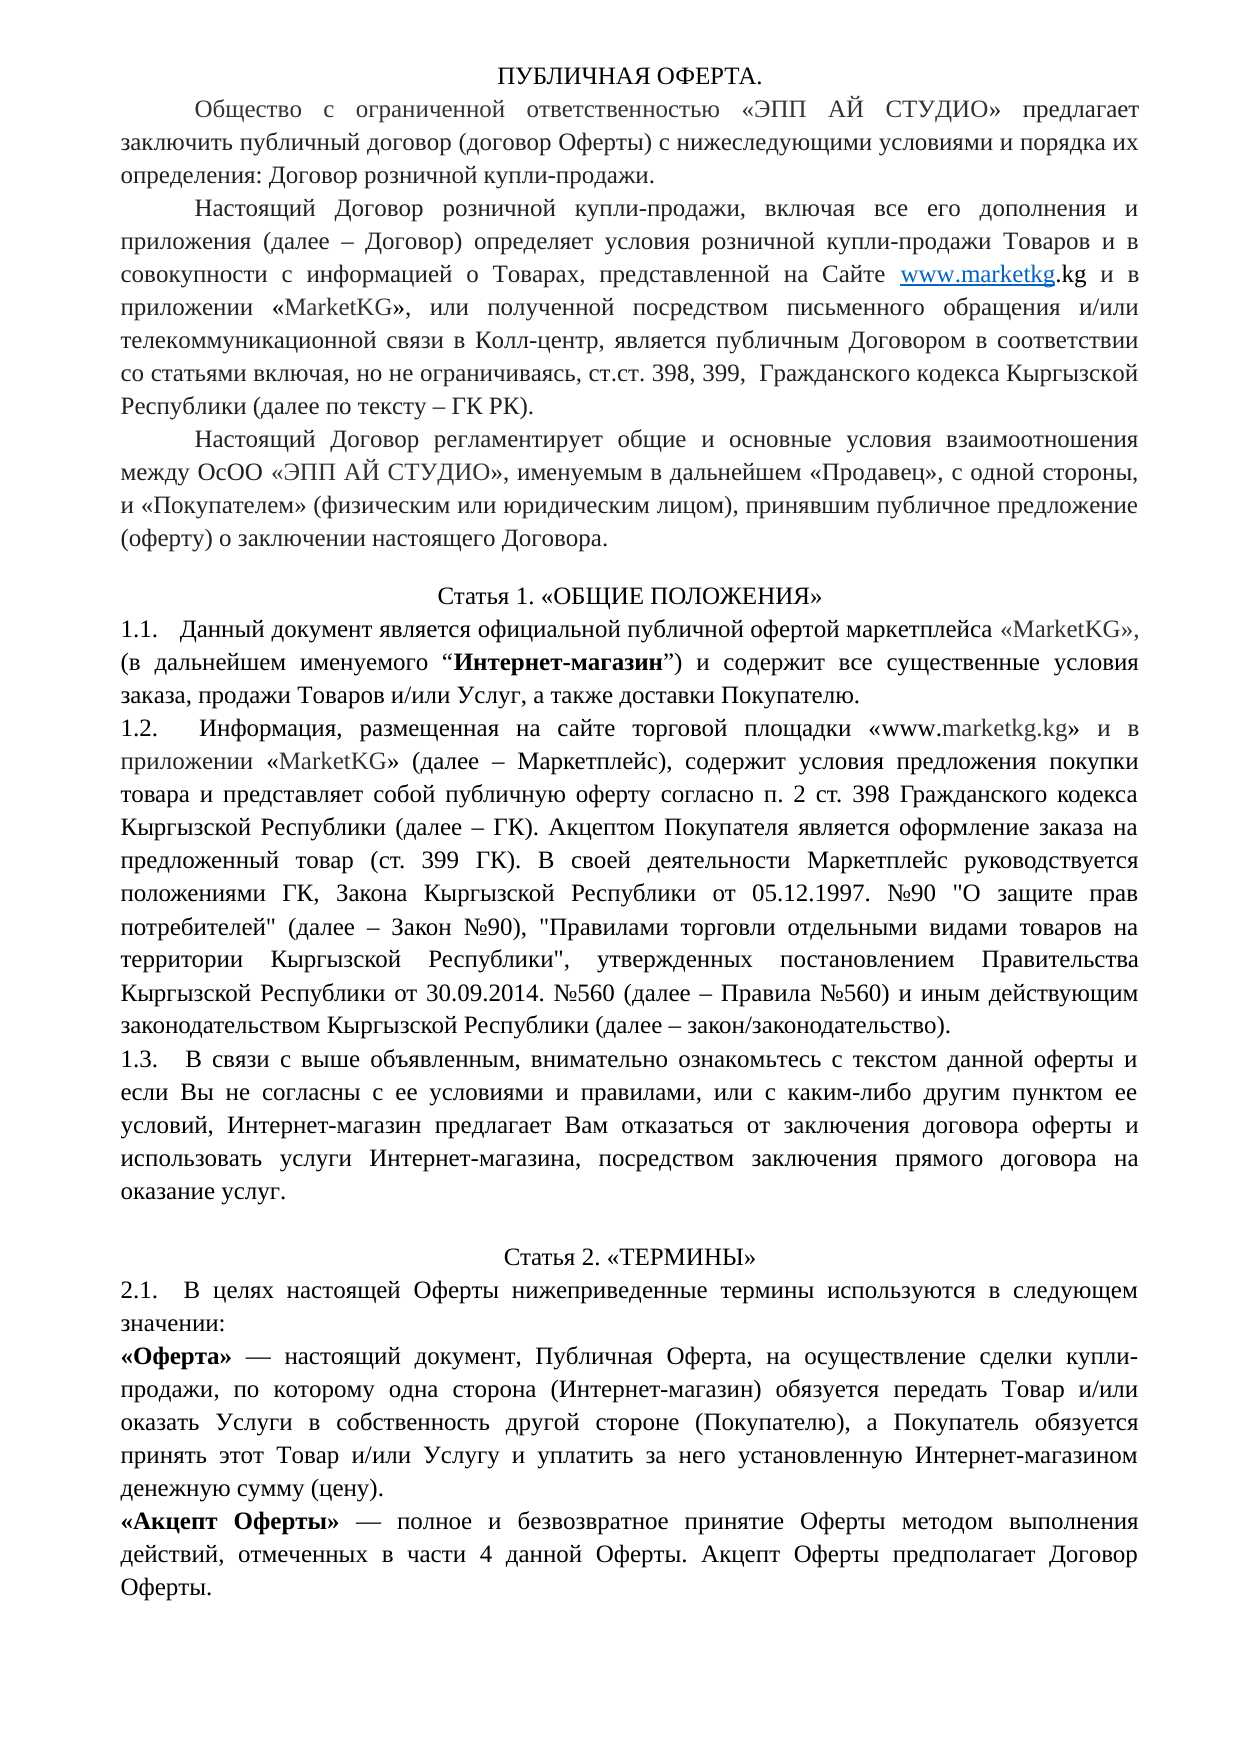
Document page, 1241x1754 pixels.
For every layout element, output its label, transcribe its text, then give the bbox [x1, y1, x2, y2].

text 2.1. В целях настоящей Оферты нижеприведенные термины используются в следующем значении: [120, 1275, 1139, 1337]
text Общество с ограниченной ответственностью «ЭПП АЙ СТУДИО» предлагает заключить публичный договор (договор Оферты) с нижеследующими условиями и порядка их определения: Договор розничной купли-продажи. [120, 94, 1139, 189]
text «Акцепт Оферты» — полное и безвозвратное принятие Оферты методом выполнения действий, отмеченных в части 4 данной Оферты. Акцепт Оферты предполагает Договор Оферты. [120, 1506, 1139, 1601]
text Статья 1. «ОБЩИЕ ПОЛОЖЕНИЯ» [120, 581, 1139, 610]
text ПУБЛИЧНАЯ ОФЕРТА. [120, 61, 1139, 90]
text «Оферта» — настоящий документ, Публичная Оферта, на осуществление сделки купли-продажи, по которому одна сторона (Интернет-магазин) обязуется передать Товар и/или оказать Услуги в собственность другой стороне (Покупателю), а Покупатель обязуется принять этот Товар и/или Услугу и уплатить за него установленную Интернет-магазином денежную сумму (цену). [120, 1341, 1139, 1502]
text Статья 2. «ТЕРМИНЫ» [120, 1242, 1139, 1271]
text Настоящий Договор регламентирует общие и основные условия взаимоотношения между ОсОО «ЭПП АЙ СТУДИО», именуемым в дальнейшем «Продавец», с одной стороны, и «Покупателем» (физическим или юридическим лицом), принявшим публичное предложение (оферту) о заключении настоящего Договора. [120, 424, 1139, 552]
text Настоящий Договор розничной купли-продажи, включая все его дополнения и приложения (далее – Договор) определяет условия розничной купли-продажи Товаров и в совокупности с информацией о Товарах, представленной на Сайте www.marketkg.kg и в приложении «MarketKG», или полученной посредством письменного обращения и/или телекоммуникационной связи в Колл-центр, является публичным Договором в соответствии со статьями включая, но не ограничиваясь, ст.ст. 398, 399, Гражданского кодекса Кыргызской Республики (далее по тексту – ГК РК). [120, 193, 1139, 420]
list В связи с выше объявленным, внимательно ознакомьтесь с текстом данной оферты и если Вы не согласны с ее условиями и правилами, или с каким-либо другим пунктом ее условий, Интернет-магазин предлагает Вам отказаться от заключения договора оферты и использовать услуги Интернет-магазина, посредством заключения прямого договора на оказание услуг. [120, 1044, 1139, 1204]
list Информация, размещенная на сайте торговой площадки «www.marketkg.kg» и в приложении «MarketKG» (далее – Маркетплейс), содержит условия предложения покупки товара и представляет собой публичную оферту согласно п. 2 ст. 398 Гражданского кодекса Кыргызской Республики (далее – ГК). Акцептом Покупателя является оформление заказа на предложенный товар (ст. 399 ГК). В своей деятельности Маркетплейс руководствуется положениями ГК, Закона Кыргызской Республики от 05.12.1997. №90 "О защите прав потребителей" (далее – Закон №90), "Правилами торговли отдельными видами товаров на территории Кыргызской Республики", утвержденных постановлением Правительства Кыргызской Республики от 30.09.2014. №560 (далее – Правила №560) и иным действующим законодательством Кыргызской Республики (далее – закон/законодательство). [120, 713, 1139, 1039]
list Данный документ является официальной публичной офертой маркетплейса «MarketKG», (в дальнейшем именуемого “Интернет-магазин”) и содержит все существенные условия заказа, продажи Товаров и/или Услуг, а также доставки Покупателю. [120, 614, 1139, 709]
